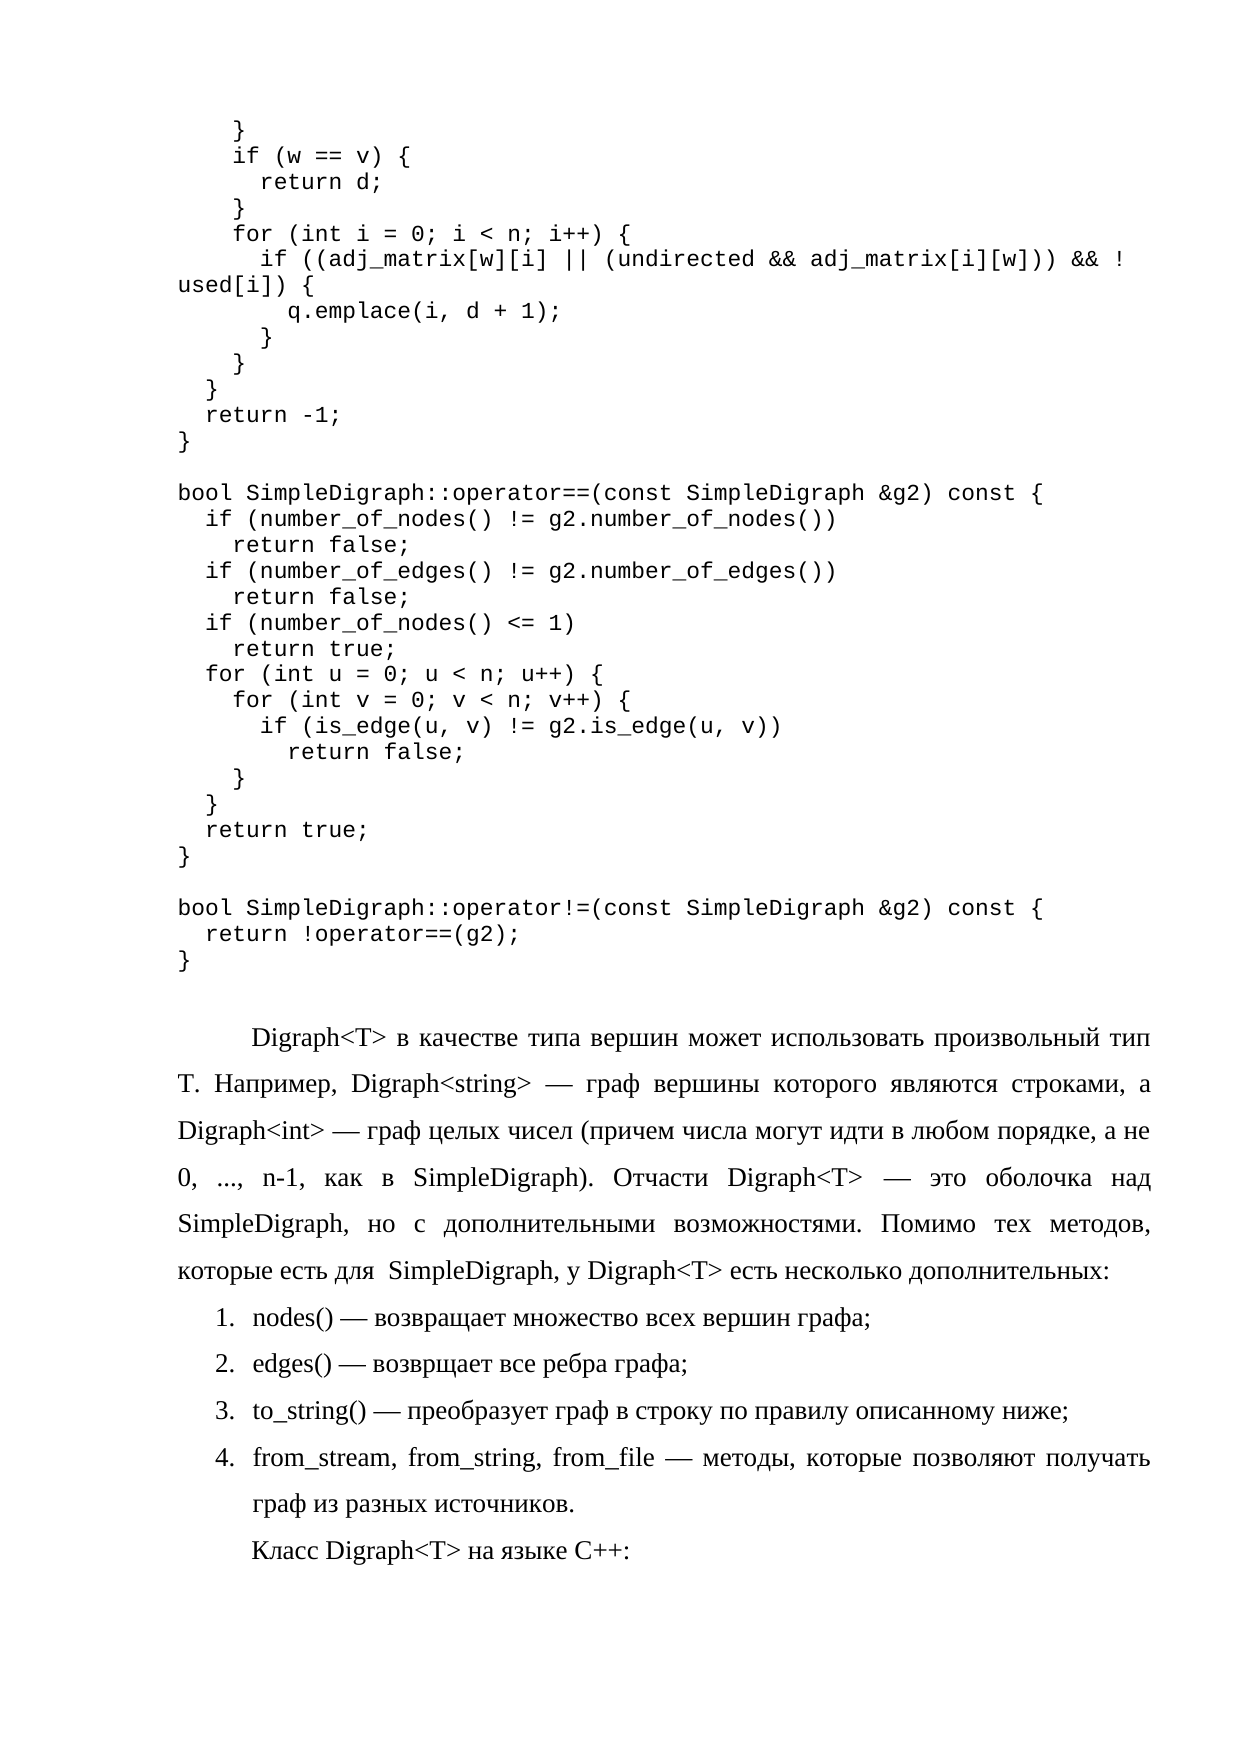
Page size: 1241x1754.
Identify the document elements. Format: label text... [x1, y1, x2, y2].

text } [177, 326, 1152, 352]
text Digraph<T> в качестве типа вершин может использовать произвольный тип T. Например, Digraph<string> — граф вершины которого являются строками, а Digraph<int> — граф целых чисел (причем числа могут идти в любом порядке, а не 0, ..., n-1, как в SimpleDigraph). Отчасти Digraph<T> — это оболочка над SimpleDigraph, но с дополнительными возможностями. Помимо тех методов, которые есть для SimpleDigraph, у Digraph<T> есть несколько дополнительных: [177, 1021, 1152, 1285]
text return false; [177, 741, 1152, 767]
text return false; [177, 585, 1152, 611]
text } [177, 352, 1152, 377]
text if (number_of_edges() != g2.number_of_edges()) [177, 559, 1152, 585]
text } [177, 948, 1152, 974]
text for (int v = 0; v < n; v++) { [177, 689, 1152, 715]
text return -1; [177, 403, 1152, 429]
text return d; [177, 170, 1152, 196]
text return !operator==(g2); [177, 922, 1152, 948]
text return false; [177, 533, 1152, 559]
text for (int i = 0; i < n; i++) { [177, 222, 1152, 248]
list edges() — возврщает все ребра графа; [215, 1347, 1152, 1378]
text Класс Digraph<T> на языке C++: [177, 1534, 1152, 1565]
text } [177, 844, 1152, 870]
text } [177, 429, 1152, 455]
text if (number_of_nodes() != g2.number_of_nodes()) [177, 507, 1152, 533]
text q.emplace(i, d + 1); [177, 300, 1152, 326]
text } [177, 377, 1152, 403]
text return true; [177, 637, 1152, 663]
text } [177, 196, 1152, 222]
list from_stream, from_string, from_file — методы, которые позволяют получать граф из разных источников. [215, 1441, 1152, 1518]
text } [177, 118, 1152, 144]
text if (w == v) { [177, 144, 1152, 170]
list to_string() — преобразует граф в строку по правилу описанному ниже; [215, 1394, 1152, 1425]
list nodes() — возвращает множество всех вершин графа; [215, 1301, 1152, 1332]
text for (int u = 0; u < n; u++) { [177, 663, 1152, 689]
text if (is_edge(u, v) != g2.is_edge(u, v)) [177, 715, 1152, 741]
text bool SimpleDigraph::operator!=(const SimpleDigraph &g2) const { [177, 896, 1152, 922]
text return true; [177, 818, 1152, 844]
text bool SimpleDigraph::operator==(const SimpleDigraph &g2) const { [177, 481, 1152, 507]
text } [177, 767, 1152, 792]
text if ((adj_matrix[w][i] || (undirected && adj_matrix[i][w])) && !used[i]) { [177, 248, 1152, 300]
text if (number_of_nodes() <= 1) [177, 611, 1152, 637]
text } [177, 792, 1152, 818]
